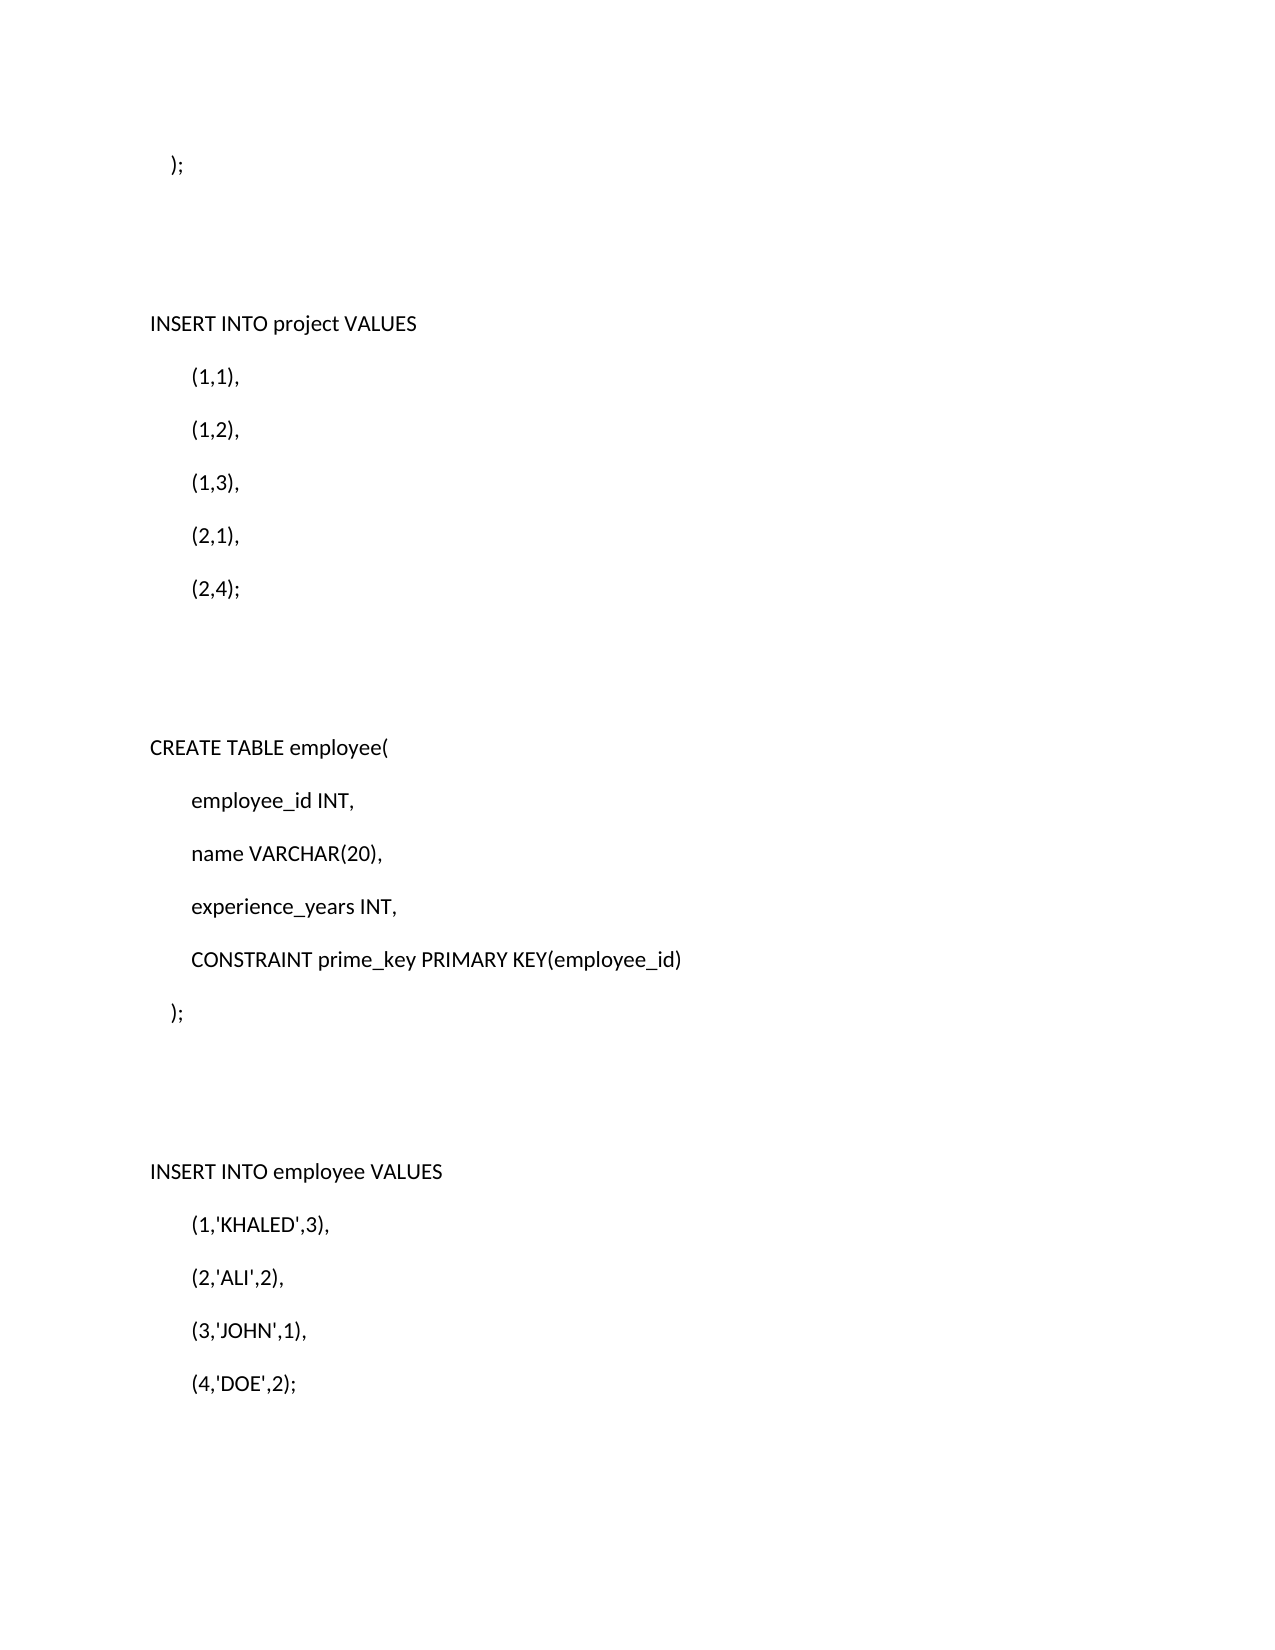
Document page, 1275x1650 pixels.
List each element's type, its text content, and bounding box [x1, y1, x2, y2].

text (4,'DOE',2); [150, 1369, 1125, 1397]
text (1,2), [150, 415, 1125, 443]
text name VARCHAR(20), [150, 839, 1125, 867]
text (2,'ALI',2), [150, 1263, 1125, 1291]
text ); [150, 150, 1125, 178]
text (1,3), [150, 468, 1125, 496]
text INSERT INTO project VALUES [150, 309, 1125, 337]
text experience_years INT, [150, 892, 1125, 920]
text employee_id INT, [150, 786, 1125, 814]
text CONSTRAINT prime_key PRIMARY KEY(employee_id) [150, 945, 1125, 973]
text CREATE TABLE employee( [150, 733, 1125, 761]
text (1,'KHALED',3), [150, 1210, 1125, 1238]
text (1,1), [150, 362, 1125, 390]
text ); [150, 998, 1125, 1026]
text INSERT INTO employee VALUES [150, 1157, 1125, 1185]
text (2,1), [150, 521, 1125, 549]
text (3,'JOHN',1), [150, 1316, 1125, 1344]
text (2,4); [150, 574, 1125, 602]
